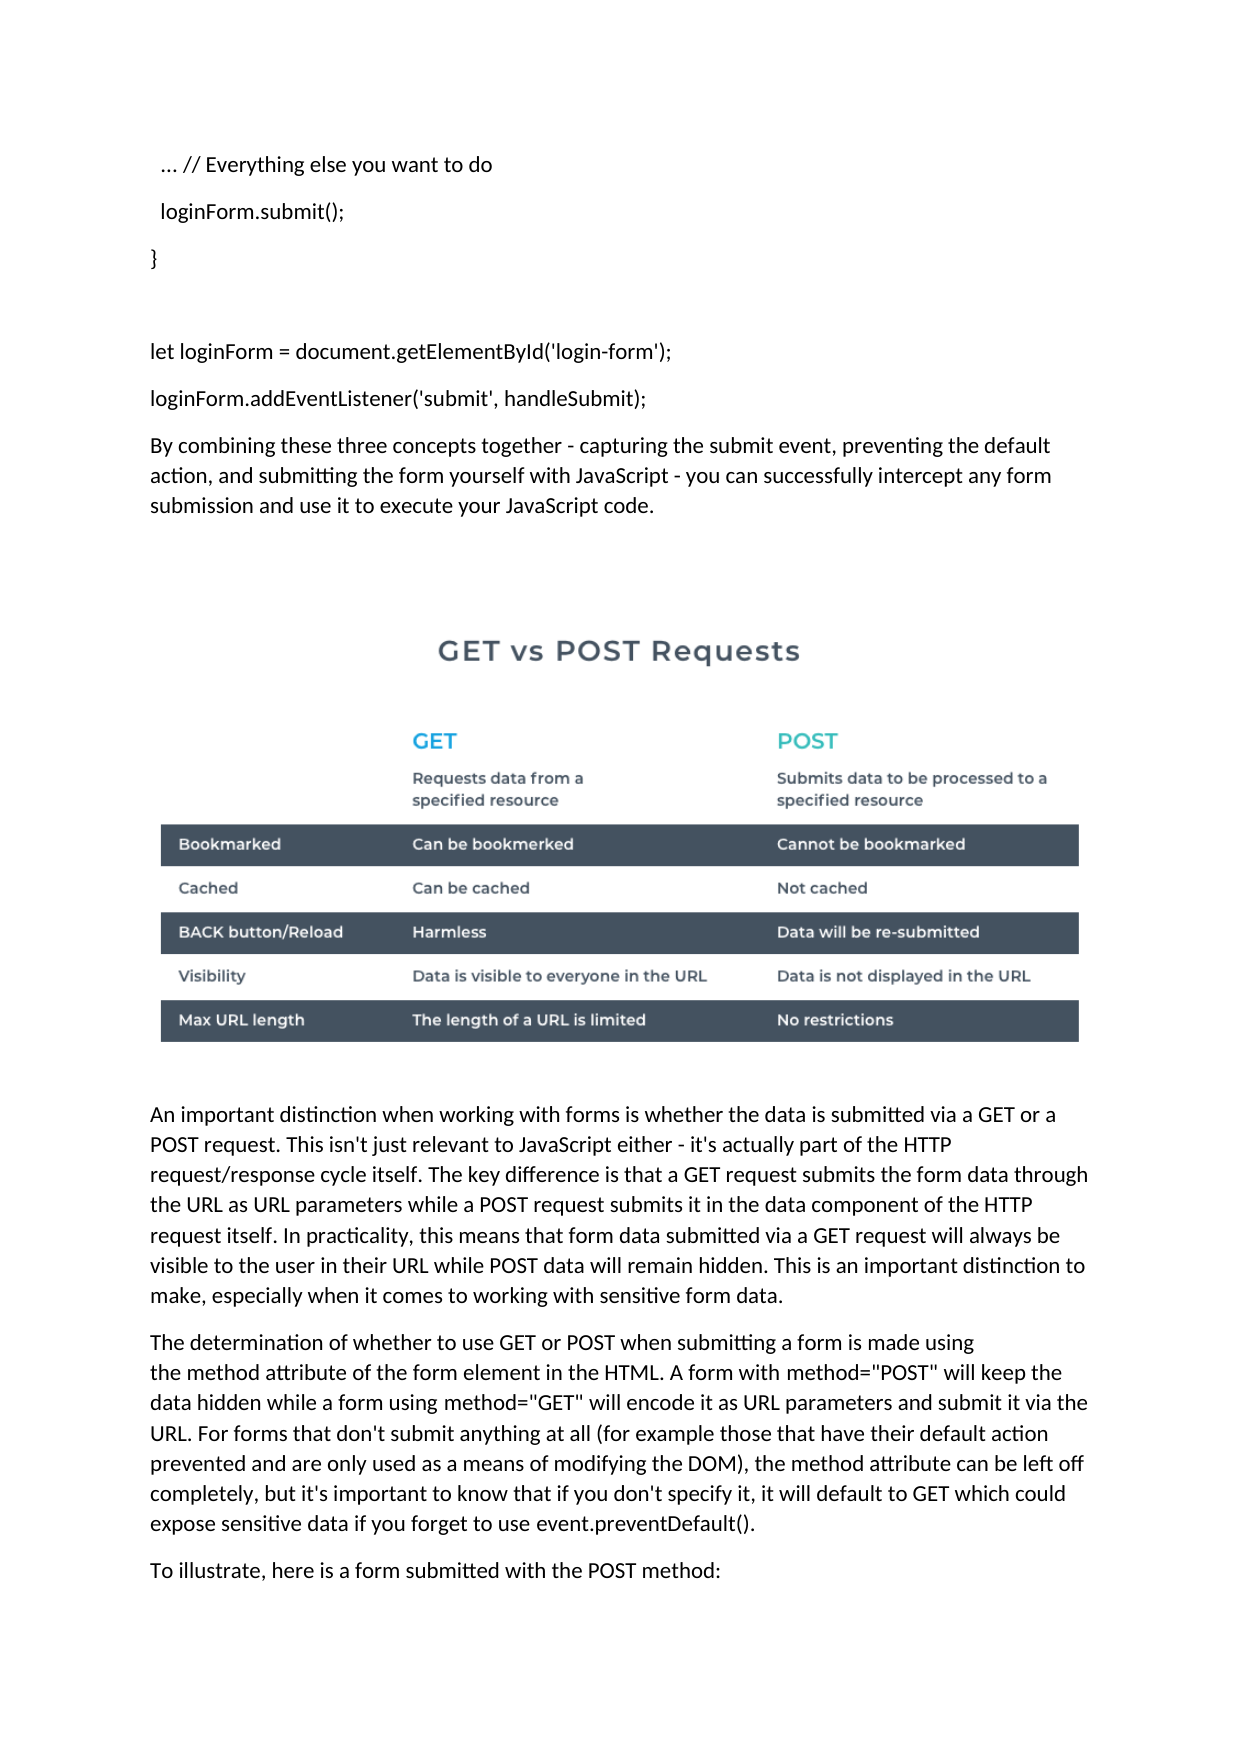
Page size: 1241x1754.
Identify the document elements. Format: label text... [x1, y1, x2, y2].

text ... // Everything else you want to do [150, 150, 1090, 178]
text loginForm.submit(); [150, 197, 1090, 225]
text The determination of whether to use GET or POST when submitting a form is made using the method attribute of the form element in the HTML. A form with method="POST" will keep the data hidden while a form using method="GET" will encode it as URL parameters and submit it via the URL. For forms that don't submit anything at all (for example those that have their default action prevented and are only used as a means of modifying the DOM), the method attribute can be left off completely, but it's important to know that if you don't specify it, it will default to GET which could expose sensitive data if you forget to use event.preventDefault(). [150, 1328, 1090, 1537]
text To illustrate, here is a form submitted with the POST method: [150, 1556, 1090, 1584]
text By combining these three concepts together - capturing the submit event, preventing the default action, and submitting the form yourself with JavaScript - you can successfully intercept any form submission and use it to execute your JavaScript code. [150, 431, 1090, 520]
text let loginForm = document.getElementById('login-form'); [150, 337, 1090, 366]
text } [150, 244, 1090, 272]
text loginForm.addEventListener('submit', handleSubmit); [150, 384, 1090, 412]
picture [150, 585, 1091, 1098]
text An important distinction when working with forms is whether the data is submitted via a GET or a POST request. This isn't just relevant to JavaScript either - it's actually part of the HTTP request/response cycle itself. The key difference is that a GET request submits the form data through the URL as URL parameters while a POST request submits it in the data component of the HTTP request itself. In practicality, this means that form data submitted via a GET request will always be visible to the user in their URL while POST data will remain hidden. This is an important distinction to make, especially when it comes to working with sensitive form data. [150, 1098, 1090, 1309]
